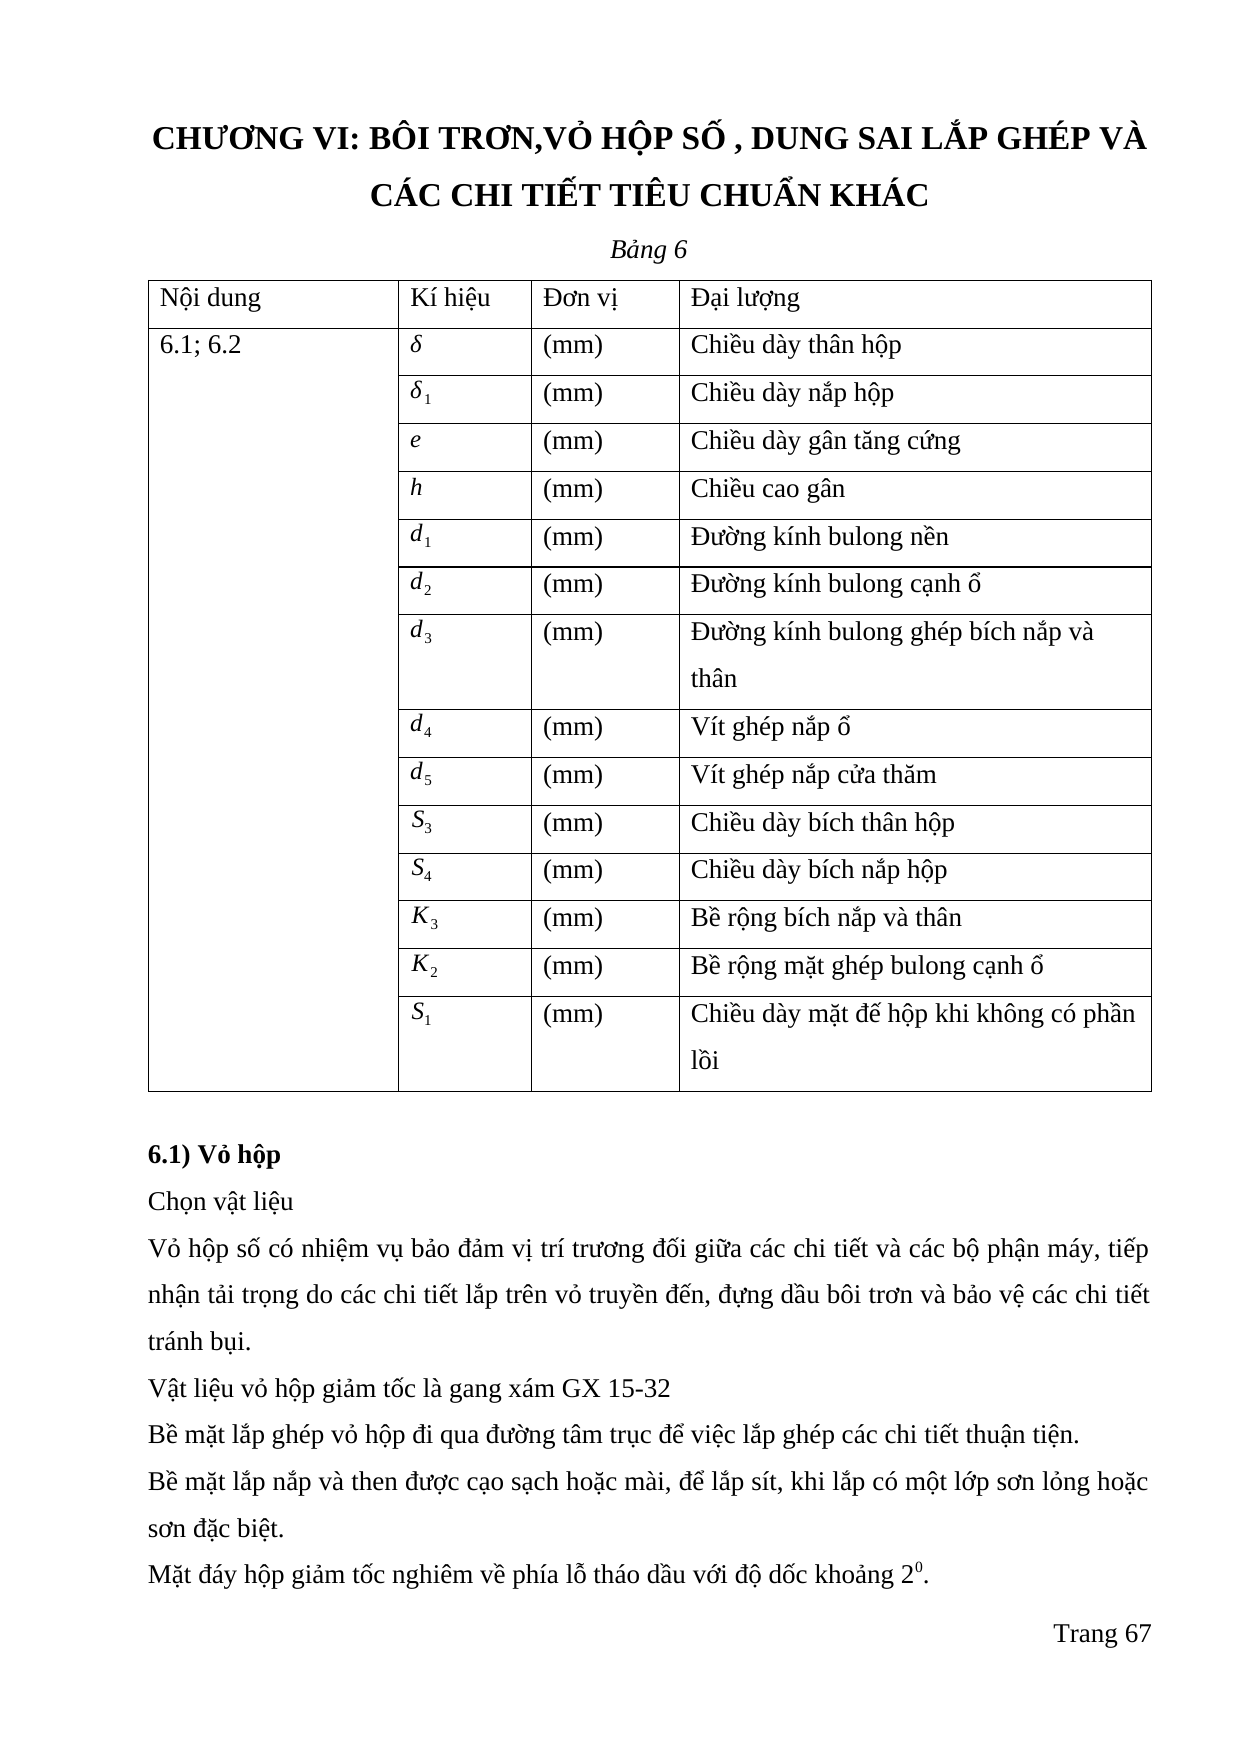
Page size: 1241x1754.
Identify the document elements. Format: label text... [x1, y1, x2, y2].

text Bề mặt lắp ghép vỏ hộp đi qua đường tâm trục để việc lắp ghép các chi tiết thuận tiện. [148, 1418, 1152, 1449]
text Bề mặt lắp nắp và then được cạo sạch hoặc mài, để lắp sít, khi lắp có một lớp sơn lỏng hoặc sơn đặc biệt. [148, 1465, 1152, 1543]
table_header Đại lượng [680, 281, 1151, 327]
table_cell Vít ghép nắp ổ [680, 710, 1151, 757]
subtitle 6.1) Vỏ hộp [148, 1138, 1152, 1169]
table_header Nội dung [149, 281, 398, 327]
table_cell (mm) [532, 901, 679, 948]
table_cell Chiều cao gân [680, 472, 1151, 518]
text Vỏ hộp số có nhiệm vụ bảo đảm vị trí trương đối giữa các chi tiết và các bộ phận máy, tiếp nhận tải trọng do các chi tiết lắp trên vỏ truyền đến, đựng dầu bôi trơn và bảo vệ các chi tiết tránh bụi. [148, 1232, 1152, 1356]
table_cell [399, 901, 531, 948]
table_cell (mm) [532, 758, 679, 804]
table_cell (mm) [532, 329, 679, 375]
table_cell (mm) [532, 615, 679, 709]
table_cell (mm) [532, 949, 679, 996]
table_cell (mm) [532, 520, 679, 566]
table_cell Bề rộng mặt ghép bulong cạnh ổ [680, 949, 1151, 996]
table_cell 6.1; 6.2 [149, 329, 398, 1091]
table_cell [399, 806, 531, 852]
table_cell [399, 615, 531, 709]
table_cell (mm) [532, 568, 679, 614]
table_cell Chiều dày bích nắp hộp [680, 854, 1151, 900]
table_header Đơn vị [532, 281, 679, 327]
table_cell Đường kính bulong ghép bích nắp và thân [680, 615, 1151, 709]
text Bảng 6 [148, 233, 1152, 264]
subtitle CHƯƠNG VI: BÔI TRƠN,VỎ HỘP SỐ , DUNG SAI LẮP GHÉP VÀ CÁC CHI TIẾT TIÊU CHUẨN KHÁC [148, 118, 1152, 214]
text Mặt đáy hộp giảm tốc nghiêm về phía lỗ tháo dầu với độ dốc khoảng 20. [148, 1558, 1152, 1589]
table_cell Chiều dày mặt đế hộp khi không có phần lồi [680, 997, 1151, 1091]
table_cell (mm) [532, 710, 679, 757]
table_cell [399, 854, 531, 900]
table_cell [399, 568, 531, 614]
table_cell (mm) [532, 806, 679, 852]
table_cell (mm) [532, 854, 679, 900]
text Chọn vật liệu [148, 1185, 1152, 1216]
table_cell (mm) [532, 997, 679, 1091]
table_cell Đường kính bulong nền [680, 520, 1151, 566]
table_cell (mm) [532, 424, 679, 471]
table_cell [399, 758, 531, 804]
table_cell (mm) [532, 376, 679, 423]
table_header Kí hiệu [399, 281, 531, 327]
table_cell [399, 710, 531, 757]
table_cell [399, 329, 531, 375]
table_cell Chiều dày thân hộp [680, 329, 1151, 375]
table_cell Đường kính bulong cạnh ổ [680, 568, 1151, 614]
table_cell [399, 520, 531, 566]
table_cell [399, 949, 531, 996]
table_cell [399, 424, 531, 471]
table_cell Chiều dày gân tăng cứng [680, 424, 1151, 471]
text Vật liệu vỏ hộp giảm tốc là gang xám GX 15-32 [148, 1372, 1152, 1403]
table_cell [399, 472, 531, 518]
table_cell Chiều dày bích thân hộp [680, 806, 1151, 852]
table_cell [399, 997, 531, 1091]
table_cell Bề rộng bích nắp và thân [680, 901, 1151, 948]
table_cell (mm) [532, 472, 679, 518]
table_cell Vít ghép nắp cửa thăm [680, 758, 1151, 804]
table_cell Chiều dày nắp hộp [680, 376, 1151, 423]
table_cell [399, 376, 531, 423]
